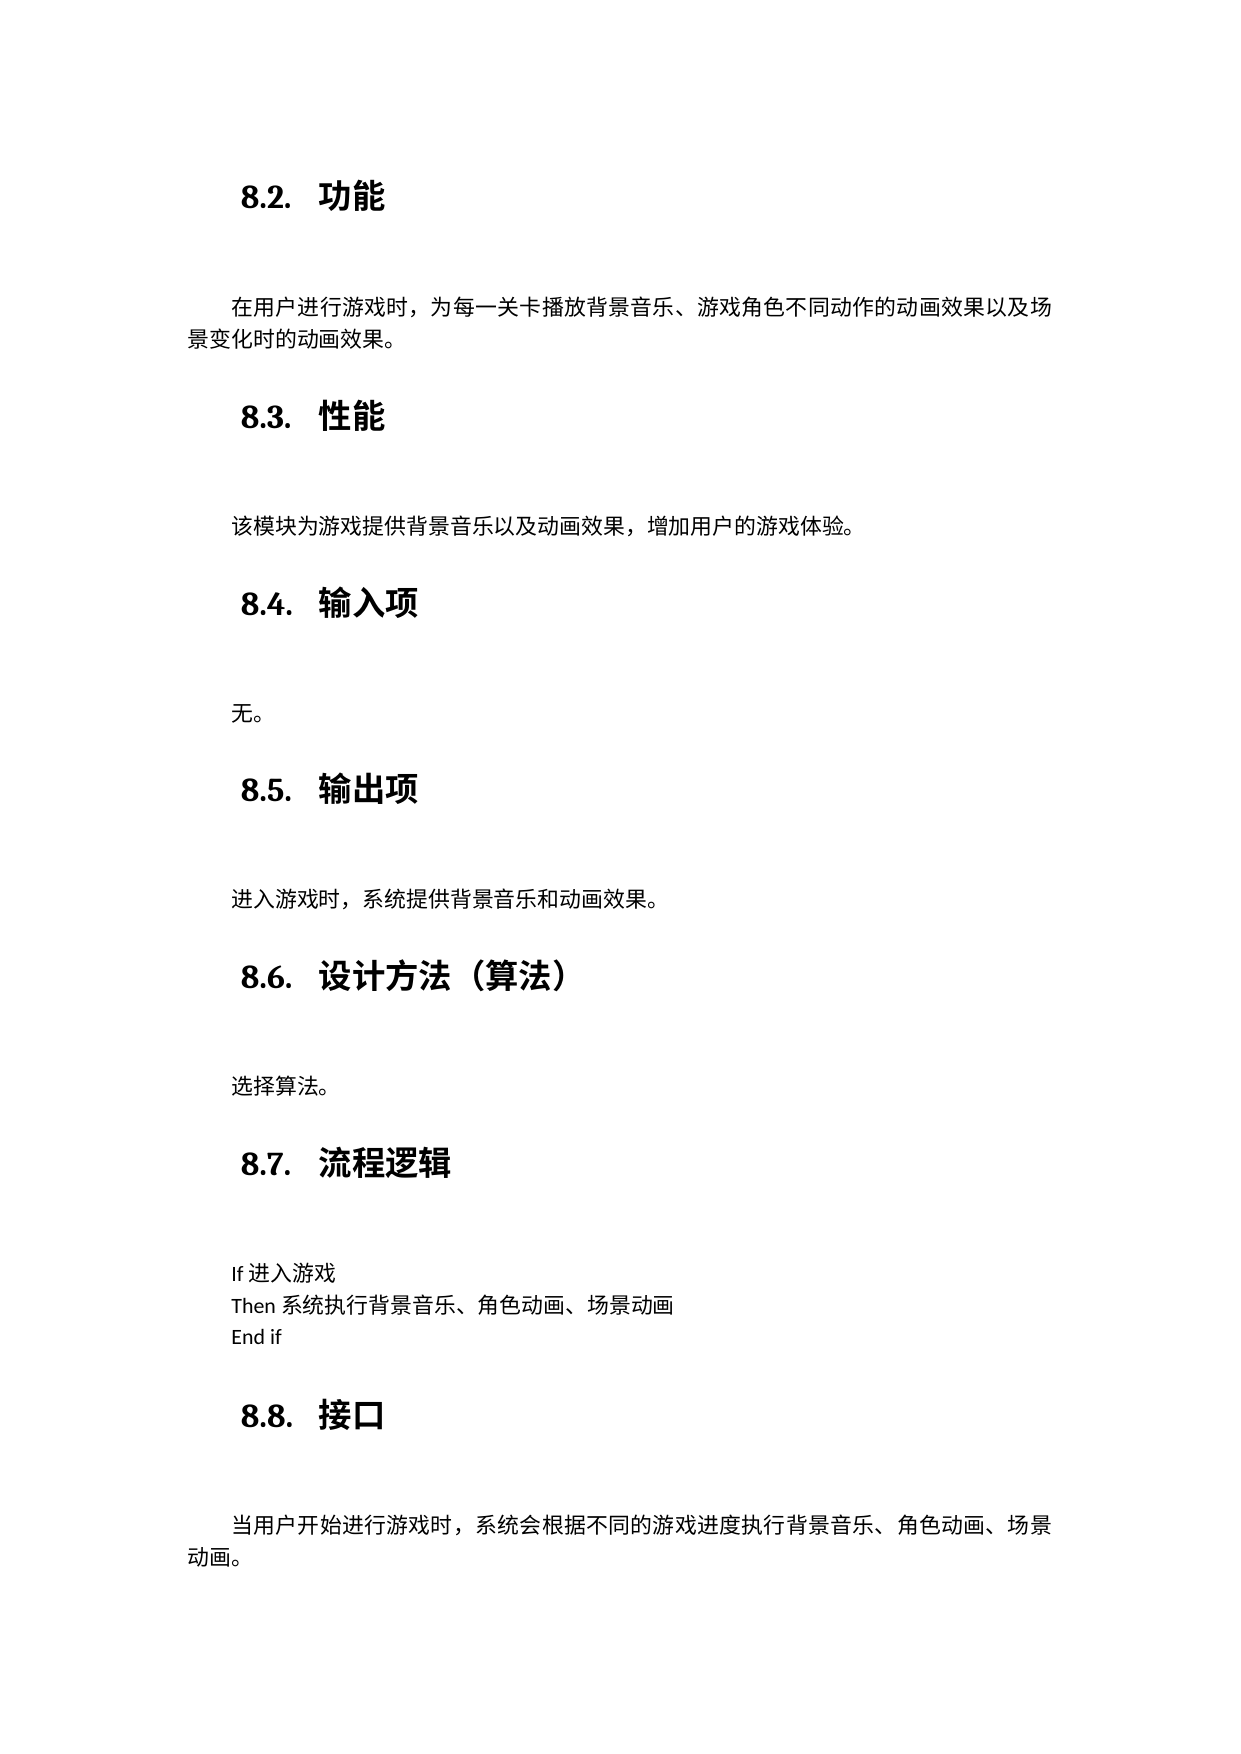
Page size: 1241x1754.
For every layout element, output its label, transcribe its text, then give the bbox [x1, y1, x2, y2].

text 该模块为游戏提供背景音乐以及动画效果，增加用户的游戏体验。 [187, 508, 1053, 541]
text Then 系统执行背景音乐、角色动画、场景动画 [187, 1288, 1053, 1321]
subtitle 输出项 [199, 755, 1053, 820]
subtitle 功能 [199, 162, 1053, 227]
text 当用户开始进行游戏时，系统会根据不同的游戏进度执行背景音乐、角色动画、场景动画。 [187, 1507, 1053, 1572]
text 在用户进行游戏时，为每一关卡播放背景音乐、游戏角色不同动作的动画效果以及场景变化时的动画效果。 [187, 289, 1053, 354]
text 无。 [187, 695, 1053, 728]
text If 进入游戏 [187, 1256, 1053, 1288]
subtitle 流程逻辑 [199, 1128, 1053, 1193]
text 进入游戏时，系统提供背景音乐和动画效果。 [187, 882, 1053, 914]
text 选择算法。 [187, 1069, 1053, 1101]
subtitle 接口 [199, 1380, 1053, 1445]
subtitle 输入项 [199, 568, 1053, 633]
subtitle 性能 [199, 381, 1053, 446]
subtitle 设计方法（算法） [199, 942, 1053, 1007]
text End if [187, 1321, 1053, 1353]
